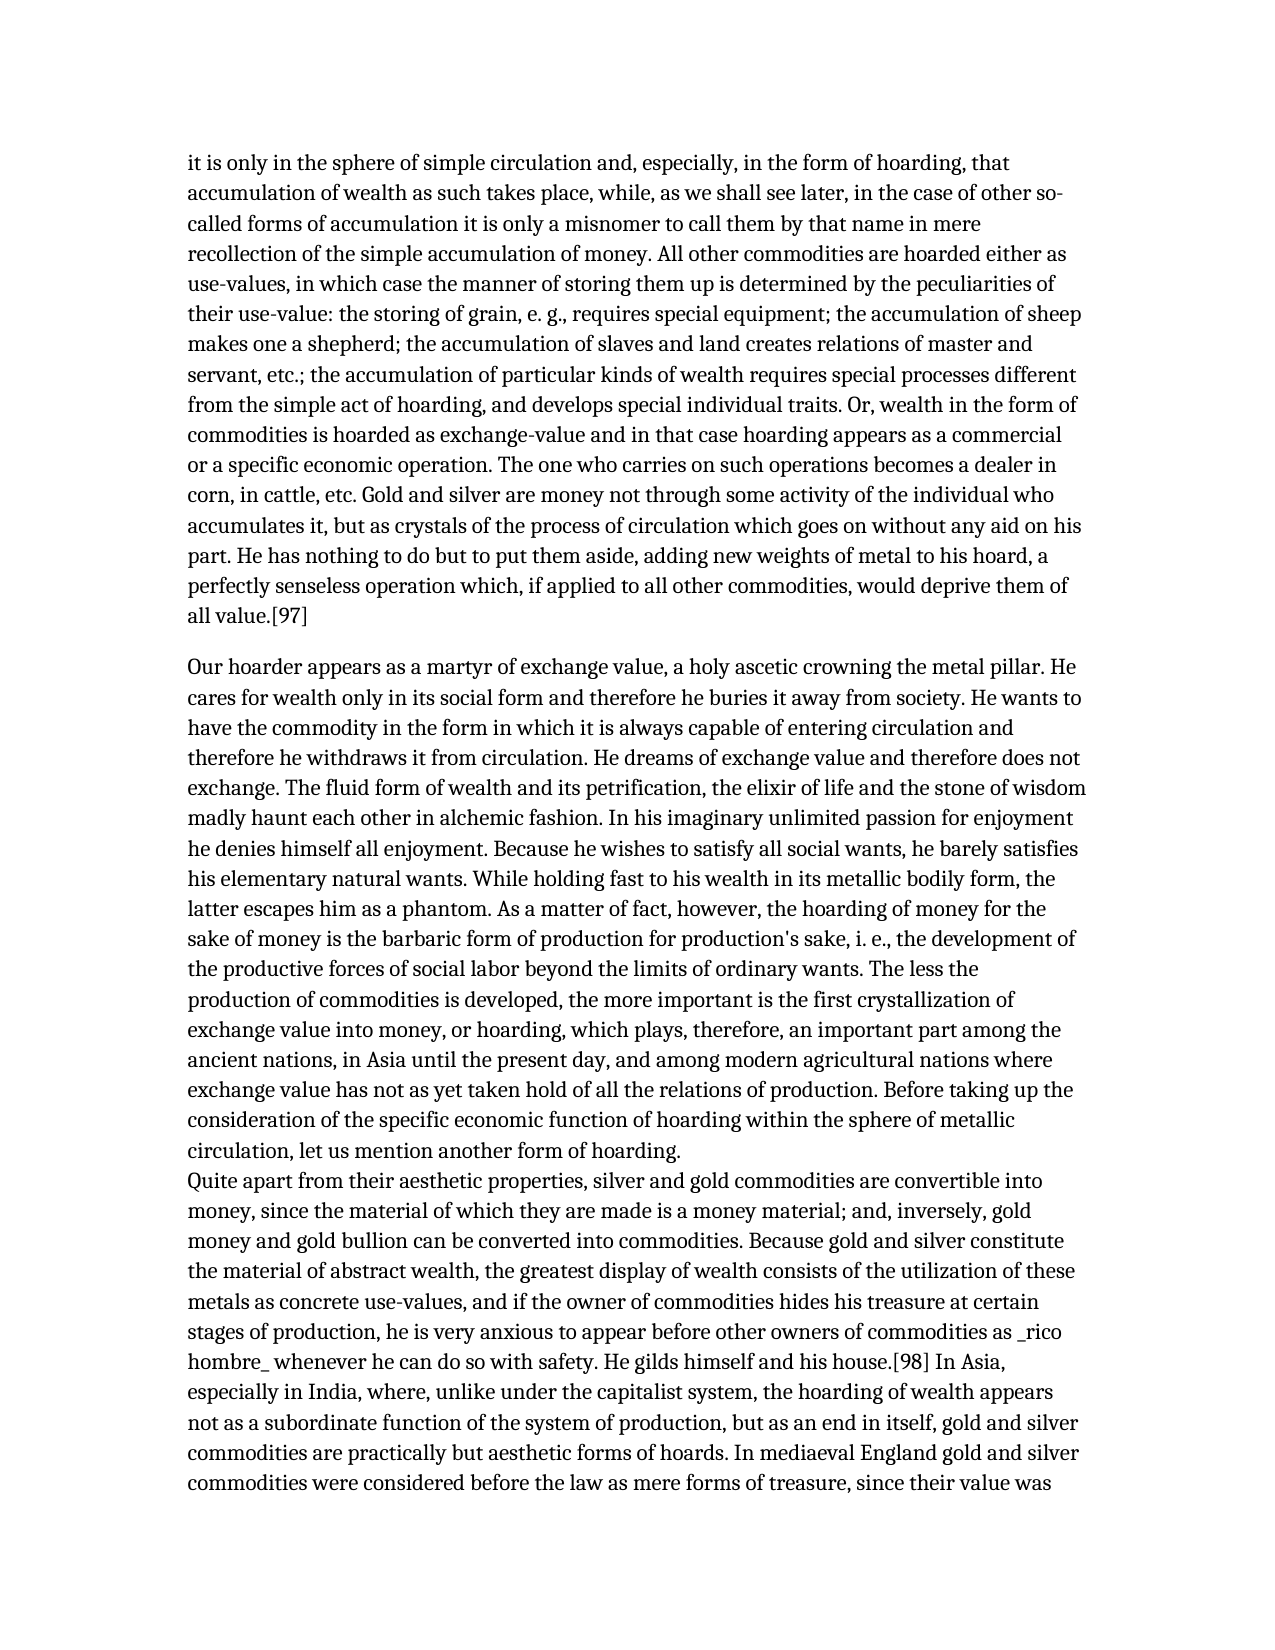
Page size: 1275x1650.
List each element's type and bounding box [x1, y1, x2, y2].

text [187, 654, 1087, 1496]
text [187, 150, 1087, 629]
